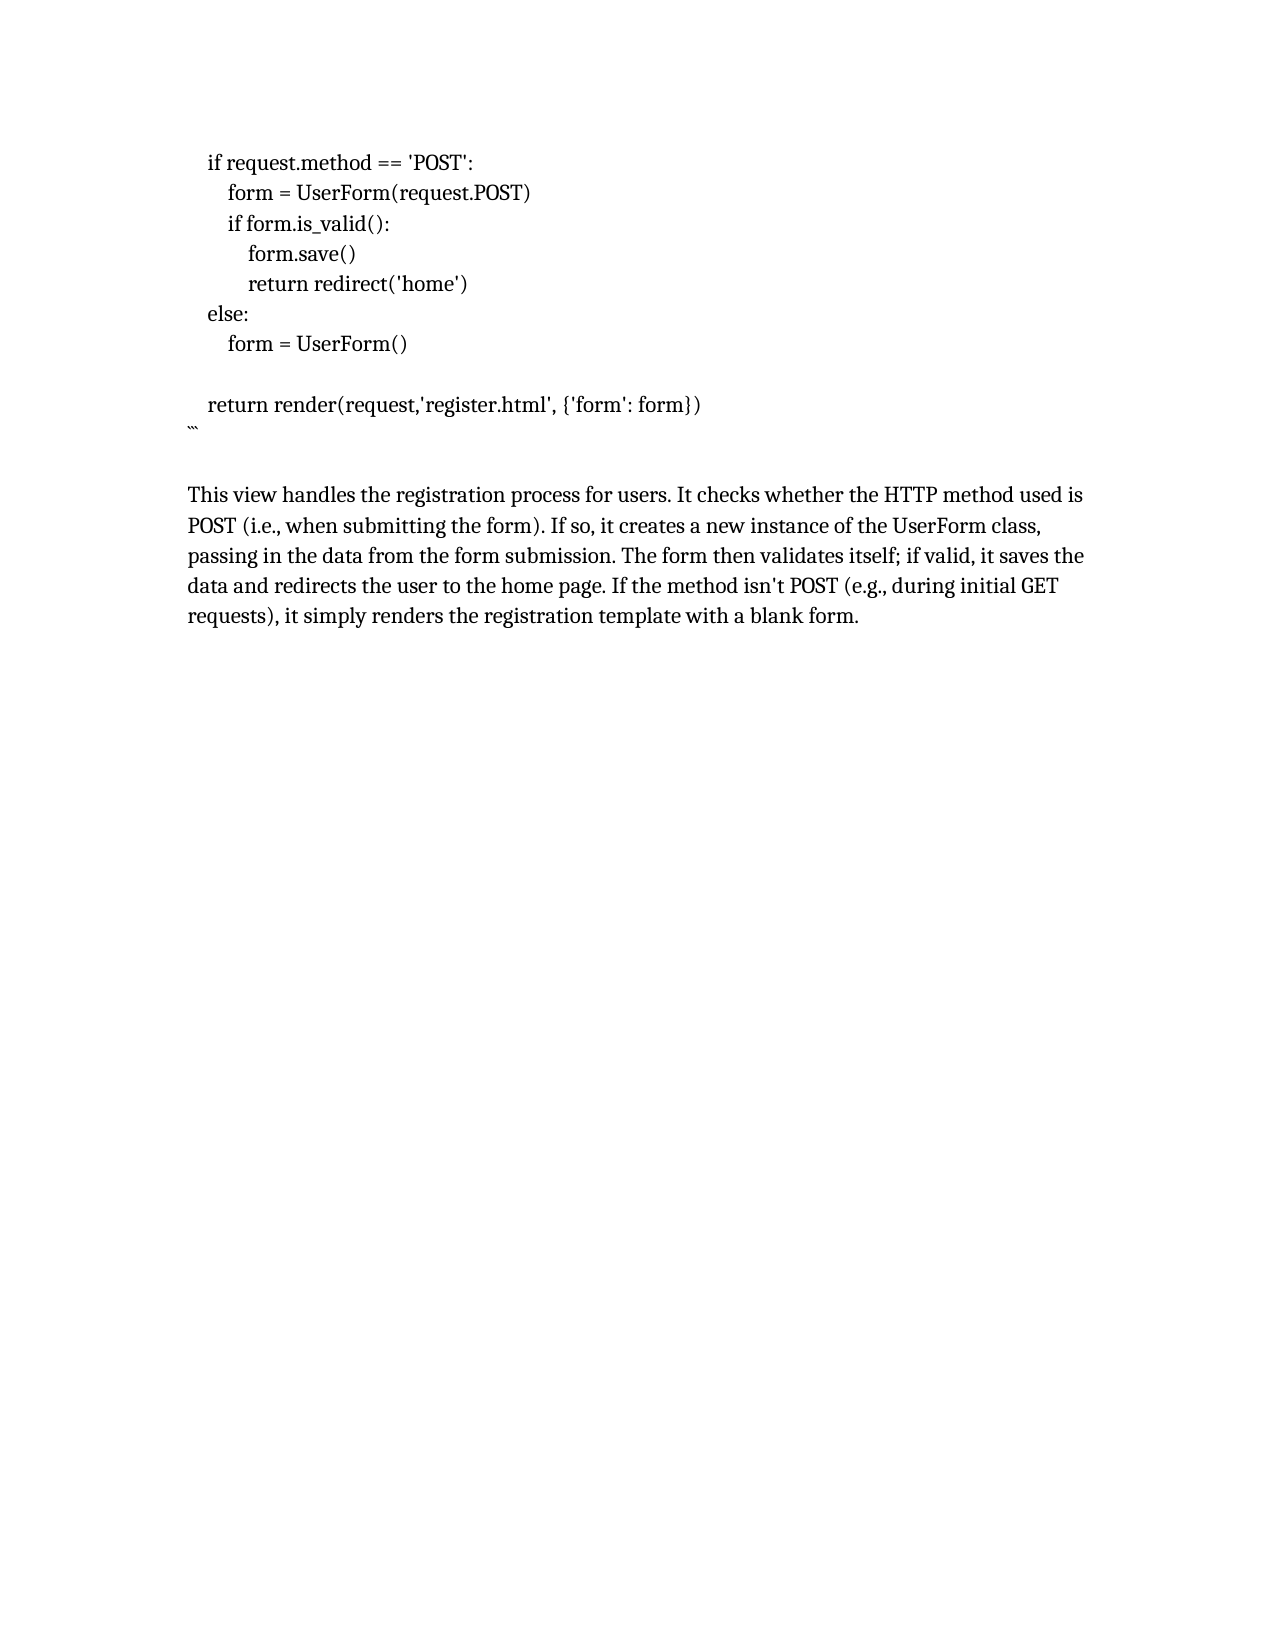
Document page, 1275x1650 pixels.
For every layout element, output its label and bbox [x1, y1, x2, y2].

text [187, 150, 1087, 629]
